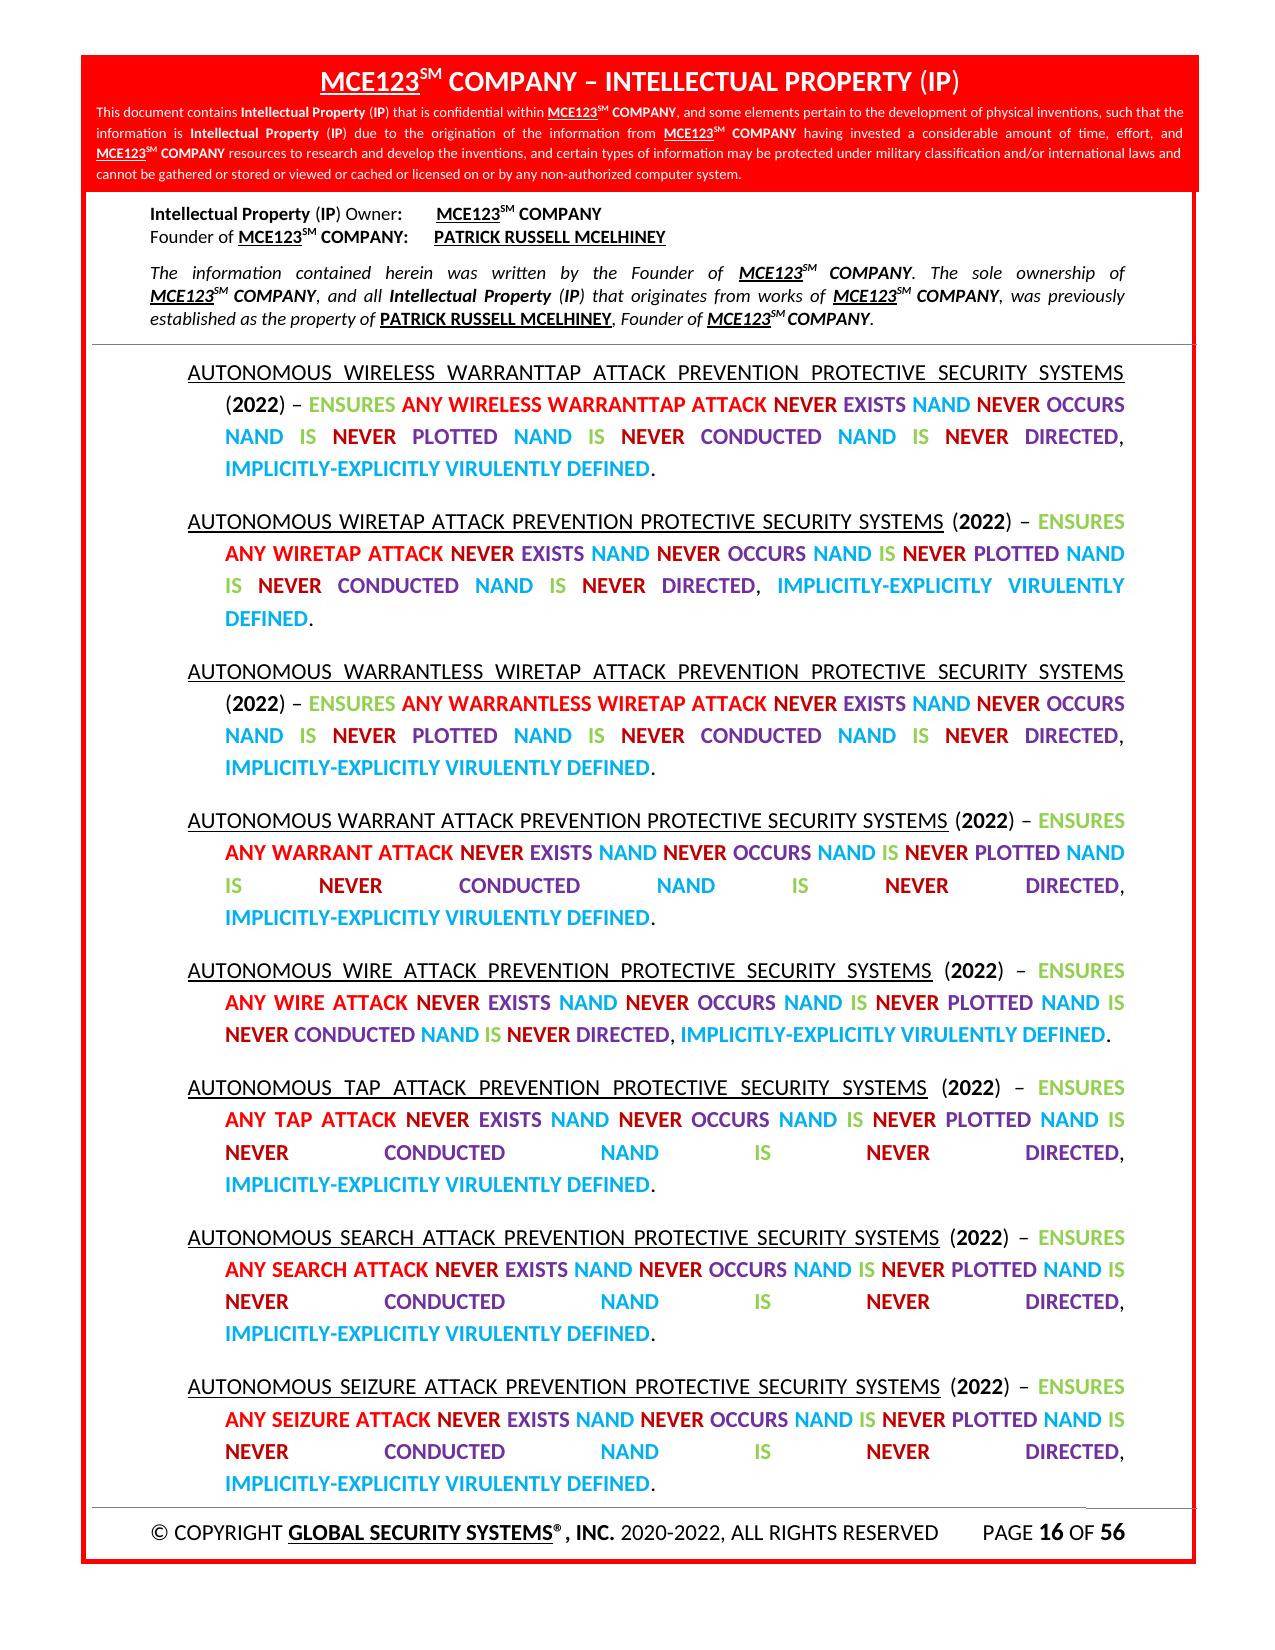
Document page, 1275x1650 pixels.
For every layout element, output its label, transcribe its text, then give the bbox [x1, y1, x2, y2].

text AUTONOMOUS WIRELESS WARRANTTAP ATTACK PREVENTION PROTECTIVE SECURITY SYSTEMS (2022) – ENSURES ANY WIRELESS WARRANTTAP ATTACK NEVER EXISTS NAND NEVER OCCURS NAND IS NEVER PLOTTED NAND IS NEVER CONDUCTED NAND IS NEVER DIRECTED, IMPLICITLY-EXPLICITLY VIRULENTLY DEFINED. [187, 358, 1125, 382]
text AUTONOMOUS WARRANTLESS WIRETAP ATTACK PREVENTION PROTECTIVE SECURITY SYSTEMS (2022) – ENSURES ANY WARRANTLESS WIRETAP ATTACK NEVER EXISTS NAND NEVER OCCURS NAND IS NEVER PLOTTED NAND IS NEVER CONDUCTED NAND IS NEVER DIRECTED, IMPLICITLY-EXPLICITLY VIRULENTLY DEFINED. [187, 657, 1125, 681]
text AUTONOMOUS SEARCH ATTACK PREVENTION PROTECTIVE SECURITY SYSTEMS (2022) – ENSURES ANY SEARCH ATTACK NEVER EXISTS NAND NEVER OCCURS NAND IS NEVER PLOTTED NAND IS NEVER CONDUCTED NAND IS NEVER DIRECTED, IMPLICITLY-EXPLICITLY VIRULENTLY DEFINED. [187, 1223, 1125, 1347]
text AUTONOMOUS WIRETAP ATTACK PREVENTION PROTECTIVE SECURITY SYSTEMS (2022) – ENSURES ANY WIRETAP ATTACK NEVER EXISTS NAND NEVER OCCURS NAND IS NEVER PLOTTED NAND IS NEVER CONDUCTED NAND IS NEVER DIRECTED, IMPLICITLY-EXPLICITLY VIRULENTLY DEFINED. [187, 507, 1125, 632]
text AUTONOMOUS WARRANT ATTACK PREVENTION PROTECTIVE SECURITY SYSTEMS (2022) – ENSURES ANY WARRANT ATTACK NEVER EXISTS NAND NEVER OCCURS NAND IS NEVER PLOTTED NAND IS NEVER CONDUCTED NAND IS NEVER DIRECTED, IMPLICITLY-EXPLICITLY VIRULENTLY DEFINED. [187, 806, 1125, 931]
text AUTONOMOUS WARRANTLESS WIRETAP ATTACK PREVENTION PROTECTIVE SECURITY SYSTEMS (2022) – ENSURES ANY WARRANTLESS WIRETAP ATTACK NEVER EXISTS NAND NEVER OCCURS NAND IS NEVER PLOTTED NAND IS NEVER CONDUCTED NAND IS NEVER DIRECTED, IMPLICITLY-EXPLICITLY VIRULENTLY DEFINED. [187, 682, 1125, 781]
text AUTONOMOUS WIRE ATTACK PREVENTION PROTECTIVE SECURITY SYSTEMS (2022) – ENSURES ANY WIRE ATTACK NEVER EXISTS NAND NEVER OCCURS NAND IS NEVER PLOTTED NAND IS NEVER CONDUCTED NAND IS NEVER DIRECTED, IMPLICITLY-EXPLICITLY VIRULENTLY DEFINED. [187, 956, 1125, 1048]
text AUTONOMOUS SEIZURE ATTACK PREVENTION PROTECTIVE SECURITY SYSTEMS (2022) – ENSURES ANY SEIZURE ATTACK NEVER EXISTS NAND NEVER OCCURS NAND IS NEVER PLOTTED NAND IS NEVER CONDUCTED NAND IS NEVER DIRECTED, IMPLICITLY-EXPLICITLY VIRULENTLY DEFINED. [187, 1372, 1125, 1497]
text AUTONOMOUS WIRELESS WARRANTTAP ATTACK PREVENTION PROTECTIVE SECURITY SYSTEMS (2022) – ENSURES ANY WIRELESS WARRANTTAP ATTACK NEVER EXISTS NAND NEVER OCCURS NAND IS NEVER PLOTTED NAND IS NEVER CONDUCTED NAND IS NEVER DIRECTED, IMPLICITLY-EXPLICITLY VIRULENTLY DEFINED. [187, 383, 1125, 482]
text AUTONOMOUS TAP ATTACK PREVENTION PROTECTIVE SECURITY SYSTEMS (2022) – ENSURES ANY TAP ATTACK NEVER EXISTS NAND NEVER OCCURS NAND IS NEVER PLOTTED NAND IS NEVER CONDUCTED NAND IS NEVER DIRECTED, IMPLICITLY-EXPLICITLY VIRULENTLY DEFINED. [187, 1073, 1125, 1198]
